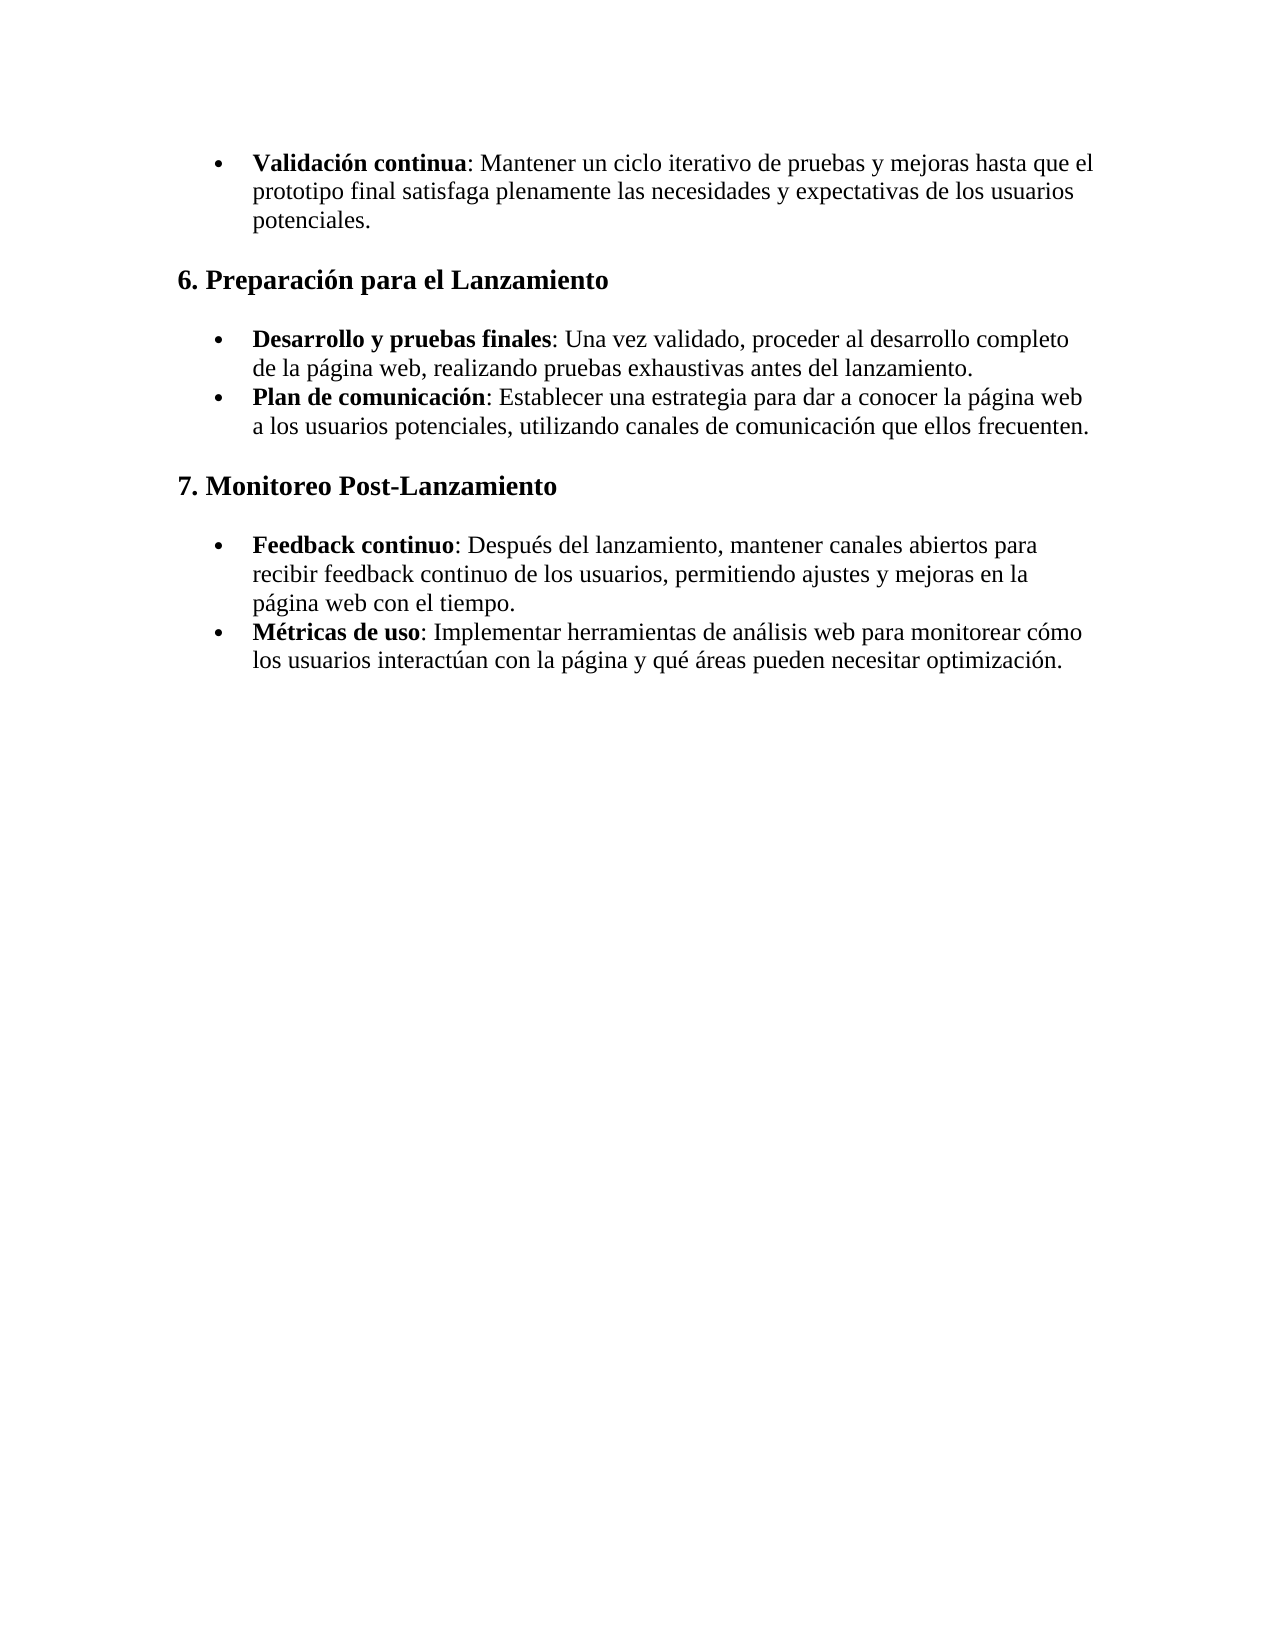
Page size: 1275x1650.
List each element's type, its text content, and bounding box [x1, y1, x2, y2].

list Feedback continuo: Después del lanzamiento, mantener canales abiertos para recibir feedback continuo de los usuarios, permitiendo ajustes y mejoras en la página web con el tiempo. [215, 530, 1098, 617]
list Validación continua: Mantener un ciclo iterativo de pruebas y mejoras hasta que el prototipo final satisfaga plenamente las necesidades y expectativas de los usuarios potenciales. [215, 148, 1098, 234]
list Métricas de uso: Implementar herramientas de análisis web para monitorear cómo los usuarios interactúan con la página y qué áreas pueden necesitar optimización. [215, 617, 1098, 674]
list Desarrollo y pruebas finales: Una vez validado, proceder al desarrollo completo de la página web, realizando pruebas exhaustivas antes del lanzamiento. [215, 324, 1098, 382]
text 7. Monitoreo Post-Lanzamiento [177, 469, 1098, 501]
list Plan de comunicación: Establecer una estrategia para dar a conocer la página web a los usuarios potenciales, utilizando canales de comunicación que ellos frecuenten. [215, 382, 1098, 439]
text 6. Preparación para el Lanzamiento [177, 263, 1098, 295]
